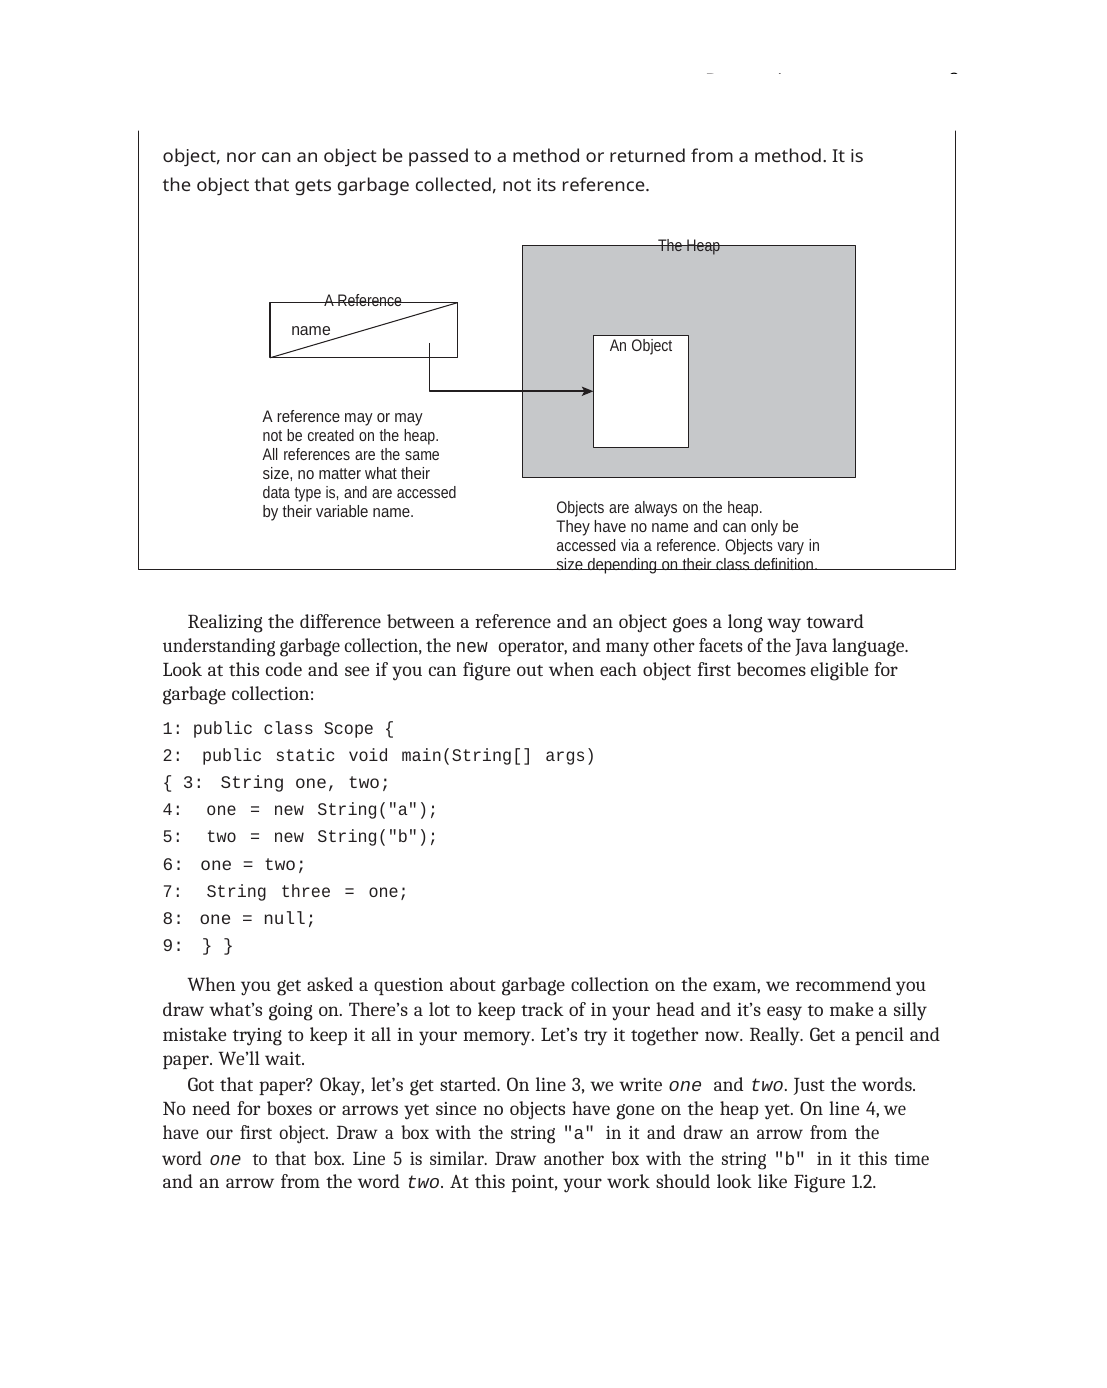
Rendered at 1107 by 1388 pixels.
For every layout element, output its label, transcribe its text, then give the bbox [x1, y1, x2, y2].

text Objects are always on the heap. [556, 498, 1106, 517]
text Realizing the difference between a reference and an object goes a long way toward understanding garbage collection, the new operator, and many other facets of the Java language. Look at this code and see if you can figure out when each object first becomes eligible for garbage collection: [162, 611, 932, 706]
text Got that paper? Okay, let’s get started. On line 3, we write one and two. Just the words. [187, 1072, 1106, 1096]
text object, nor can an object be passed to a method or returned from a method. It is the object that gets garbage collected, not its reference. [162, 143, 880, 197]
text word one to that box. Line 5 is similar. Draw another box with the string "b" in it this time [162, 1147, 1106, 1170]
text 9: } } [162, 936, 1106, 956]
text They have no name and can only be accessed via a reference. Objects vary in size depending on their class definition. [556, 517, 844, 574]
text No need for boxes or arrows yet since no objects have gone on the heap yet. On line 4, we have our first object. Draw a box with the string "a" in it and draw an arrow from the [162, 1097, 938, 1145]
text A reference may or may not be created on the heap. All references are the same size, no matter what their [262, 408, 442, 483]
text and an arrow from the word two. At this point, your work should look like Figure 1.2. [162, 1171, 1106, 1194]
text A Reference name [291, 291, 404, 339]
text 4: one = new String("a"); 5: two = new String("b"); 6: one = two; [162, 801, 438, 875]
text data type is, and are accessed by their variable name. [262, 483, 458, 521]
text 7: String three = one; 8: one = null; [162, 882, 409, 929]
text 2: public static void main(String[] args) { 3: String one, two; [162, 747, 596, 794]
text The Heap [448, 235, 930, 254]
text 1: public class Scope { [162, 719, 1106, 740]
text When you get asked a question about garbage collection on the exam, we recommend you draw what’s going on. There’s a lot to keep track of in your head and it’s easy to make a silly mistake trying to keep it all in your memory. Let’s try it together now. Really. Get a pencil and paper. We’ll wait. [162, 974, 945, 1071]
text An Object [609, 336, 1106, 355]
